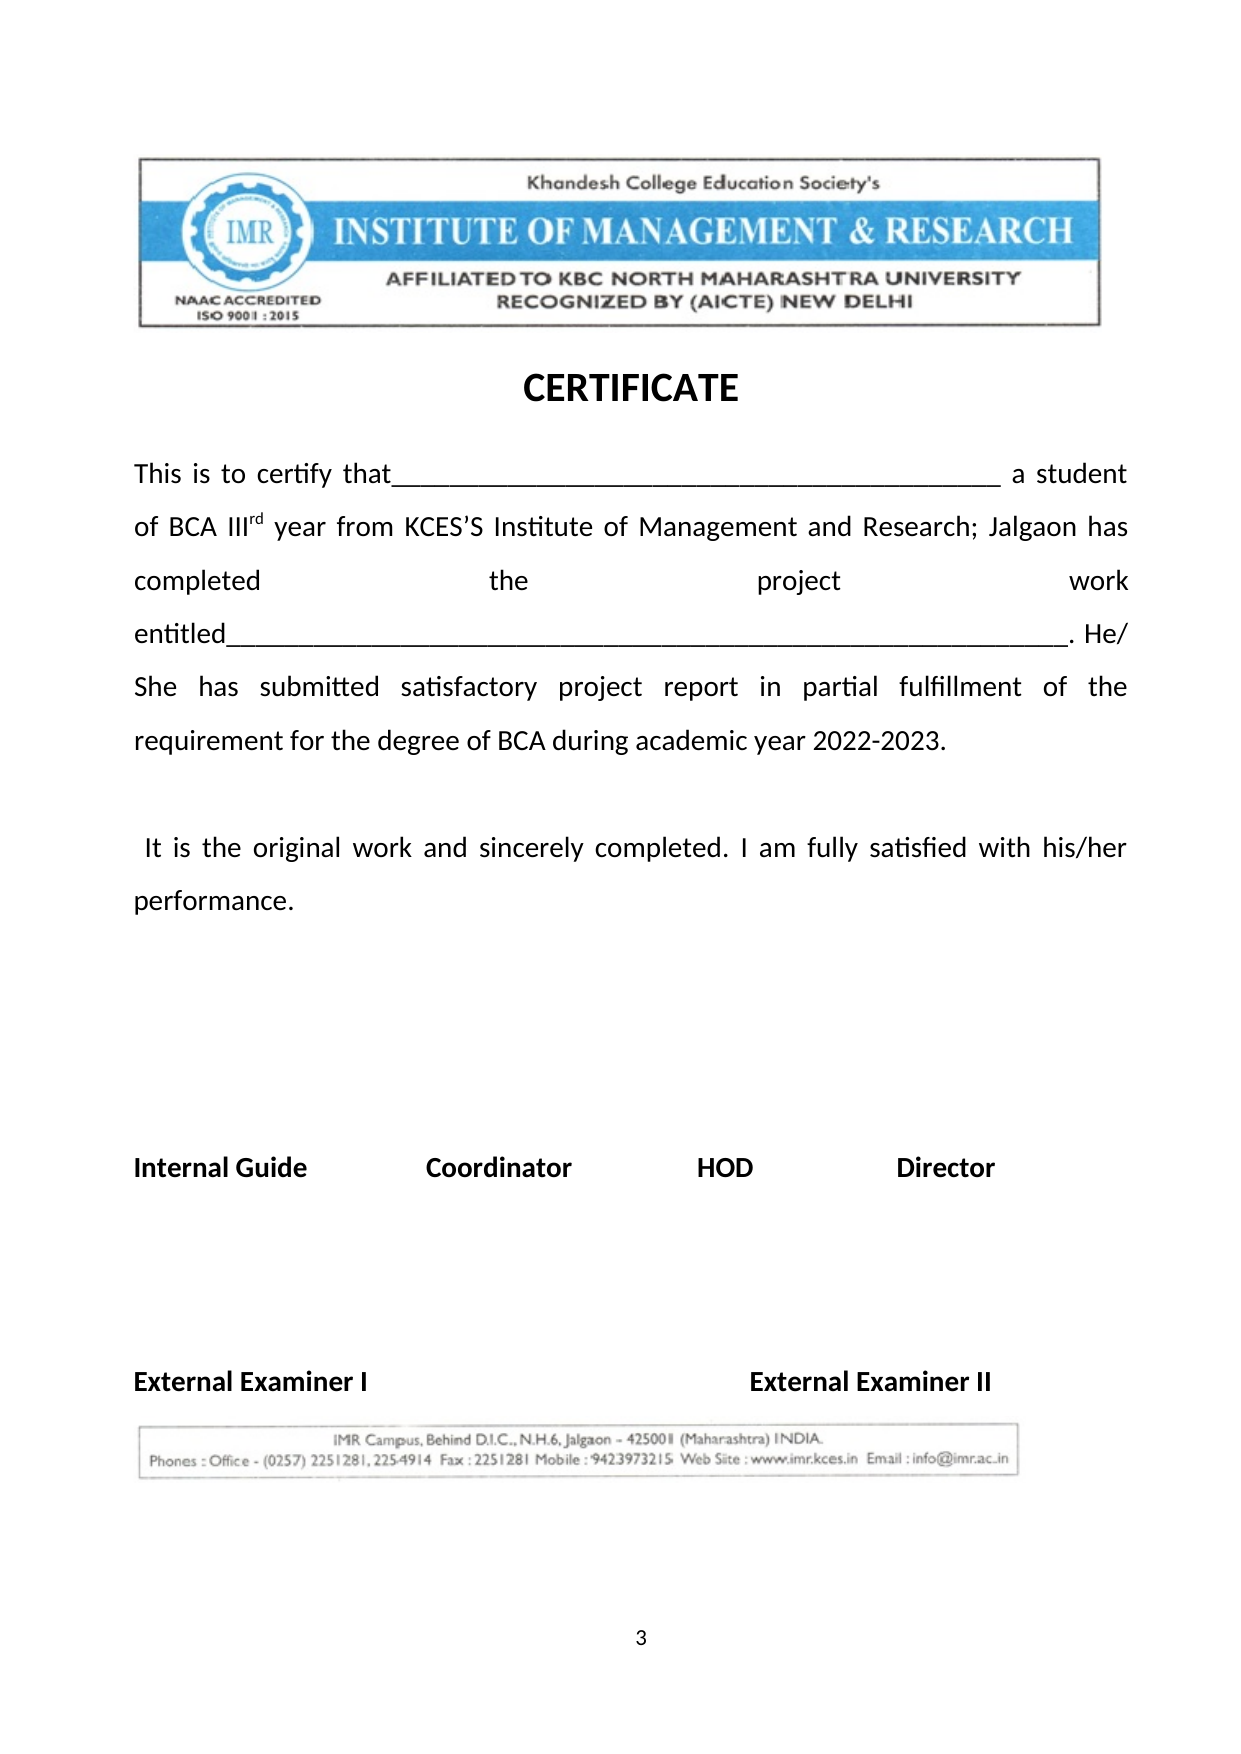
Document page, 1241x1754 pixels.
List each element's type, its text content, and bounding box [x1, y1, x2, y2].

text This is to certify that__________________________________________ a student of BCA IIIrd year from KCES’S Institute of Management and Research; Jalgaon has completed the project work entitled__________________________________________________________. He/ She has submitted satisfactory project report in partial fulfillment of the requirement for the degree of BCA during academic year 2022-2023. [134, 455, 1129, 757]
text Internal Guide Coordinator HOD Director [133, 1149, 1129, 1185]
text It is the original work and sincerely completed. I am fully satisfied with his/her performance. [133, 829, 1129, 918]
picture [133, 154, 1110, 333]
text External Examiner I External Examiner II [133, 1363, 1129, 1399]
picture [133, 1416, 1026, 1483]
text CERTIFICATE [133, 361, 1129, 412]
